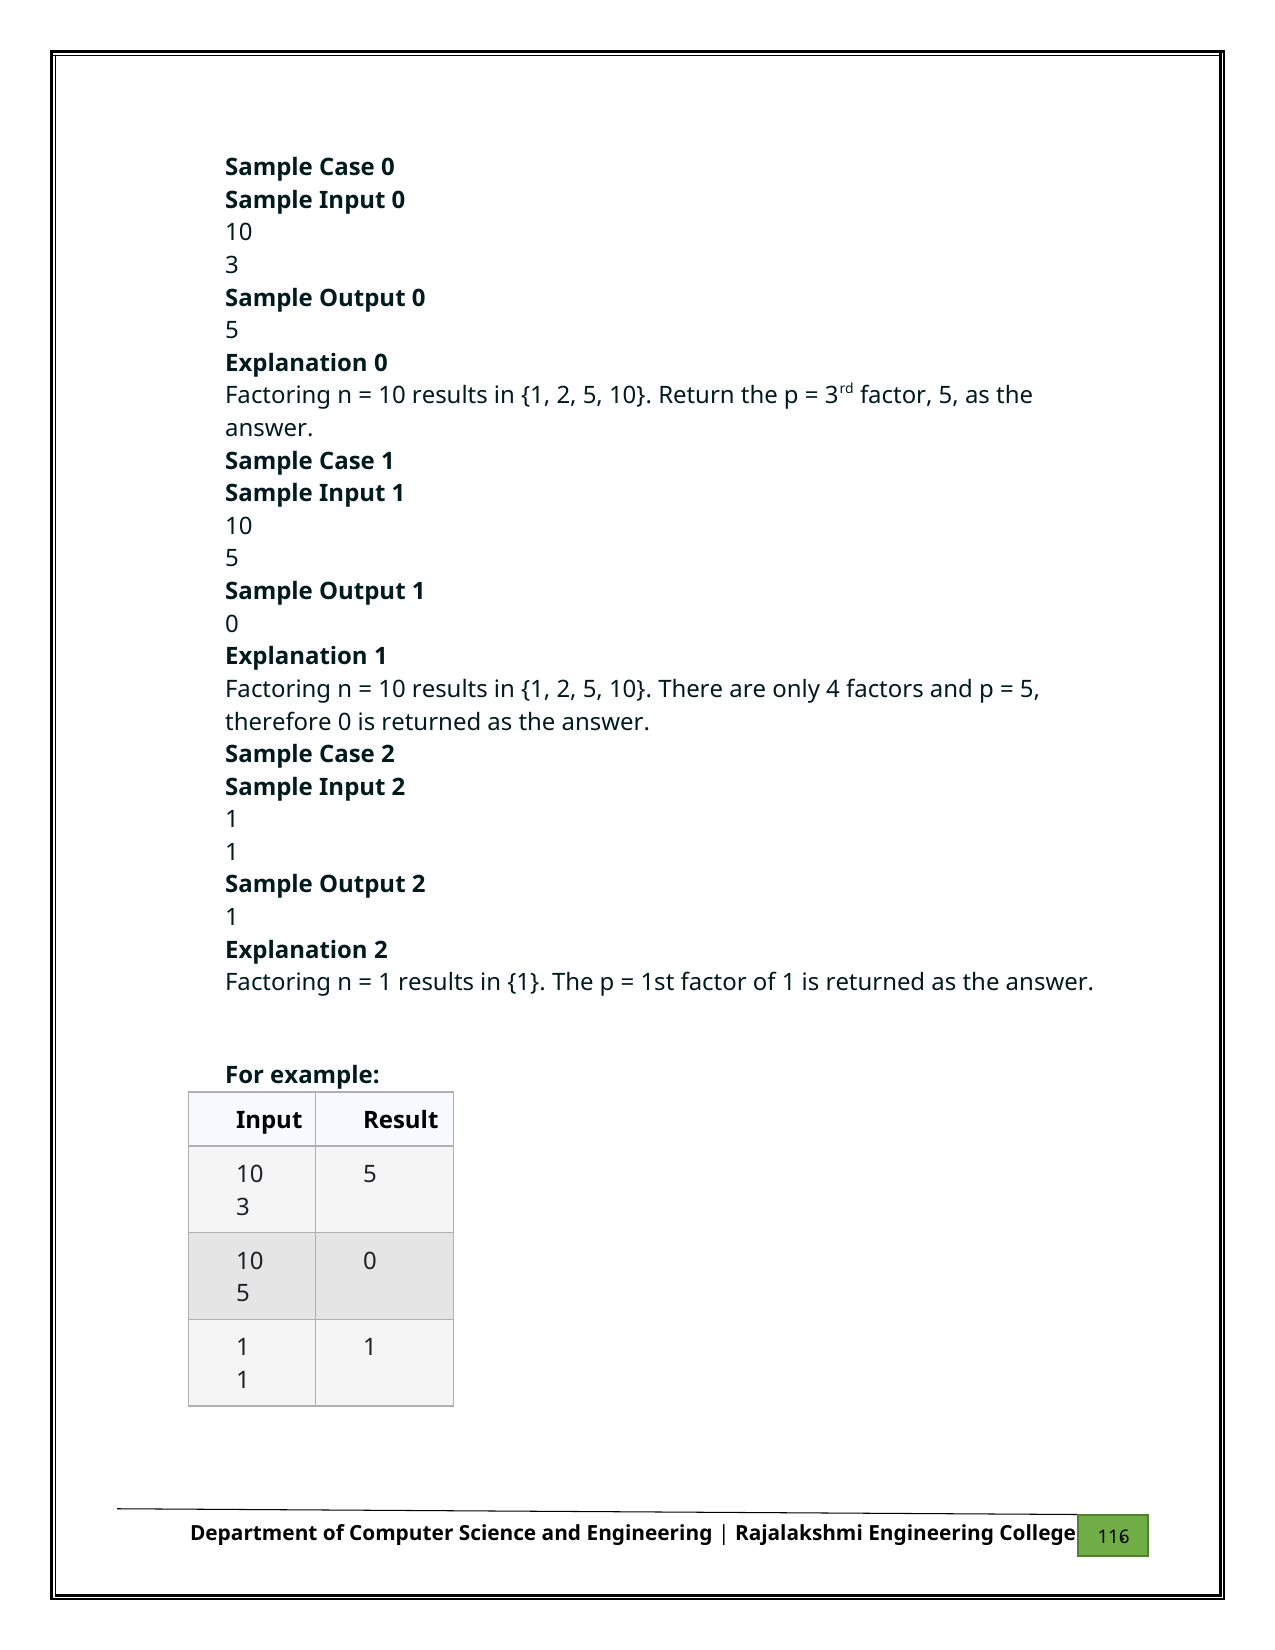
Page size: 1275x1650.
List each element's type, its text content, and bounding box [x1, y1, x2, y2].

text Sample Input 2 [225, 769, 1125, 802]
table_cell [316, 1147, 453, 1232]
text 10 [225, 509, 1125, 541]
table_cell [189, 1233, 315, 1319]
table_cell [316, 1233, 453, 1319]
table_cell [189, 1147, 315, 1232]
text Factoring n = 10 results in {1, 2, 5, 10}. Return the p = 3rd factor, 5, as the answer. [225, 378, 1125, 443]
text Explanation 2 [225, 932, 1125, 965]
text Sample Case 2 [225, 737, 1125, 769]
text For example: [225, 1058, 1125, 1091]
text Sample Output 1 [225, 574, 1125, 606]
text 5 [225, 541, 1125, 574]
text Sample Output 0 [225, 280, 1125, 313]
text 1 [225, 802, 1125, 835]
text Sample Output 2 [225, 867, 1125, 900]
text 1 [225, 835, 1125, 867]
text 1 [225, 900, 1125, 932]
text Sample Case 0 [225, 150, 1125, 183]
text Sample Input 1 [225, 476, 1125, 509]
text 5 [225, 313, 1125, 346]
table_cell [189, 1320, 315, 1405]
text 0 [225, 606, 1125, 639]
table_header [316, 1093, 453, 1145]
text Factoring n = 1 results in {1}. The p = 1st factor of 1 is returned as the answer. [225, 965, 1125, 998]
text Explanation 0 [225, 346, 1125, 378]
text 10 [225, 215, 1125, 248]
text 3 [225, 248, 1125, 280]
text Sample Case 1 [225, 443, 1125, 476]
text Sample Input 0 [225, 183, 1125, 215]
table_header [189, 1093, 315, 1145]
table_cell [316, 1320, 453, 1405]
text Explanation 1 [225, 639, 1125, 672]
text Factoring n = 10 results in {1, 2, 5, 10}. There are only 4 factors and p = 5, therefore 0 is returned as the answer. [225, 672, 1125, 737]
